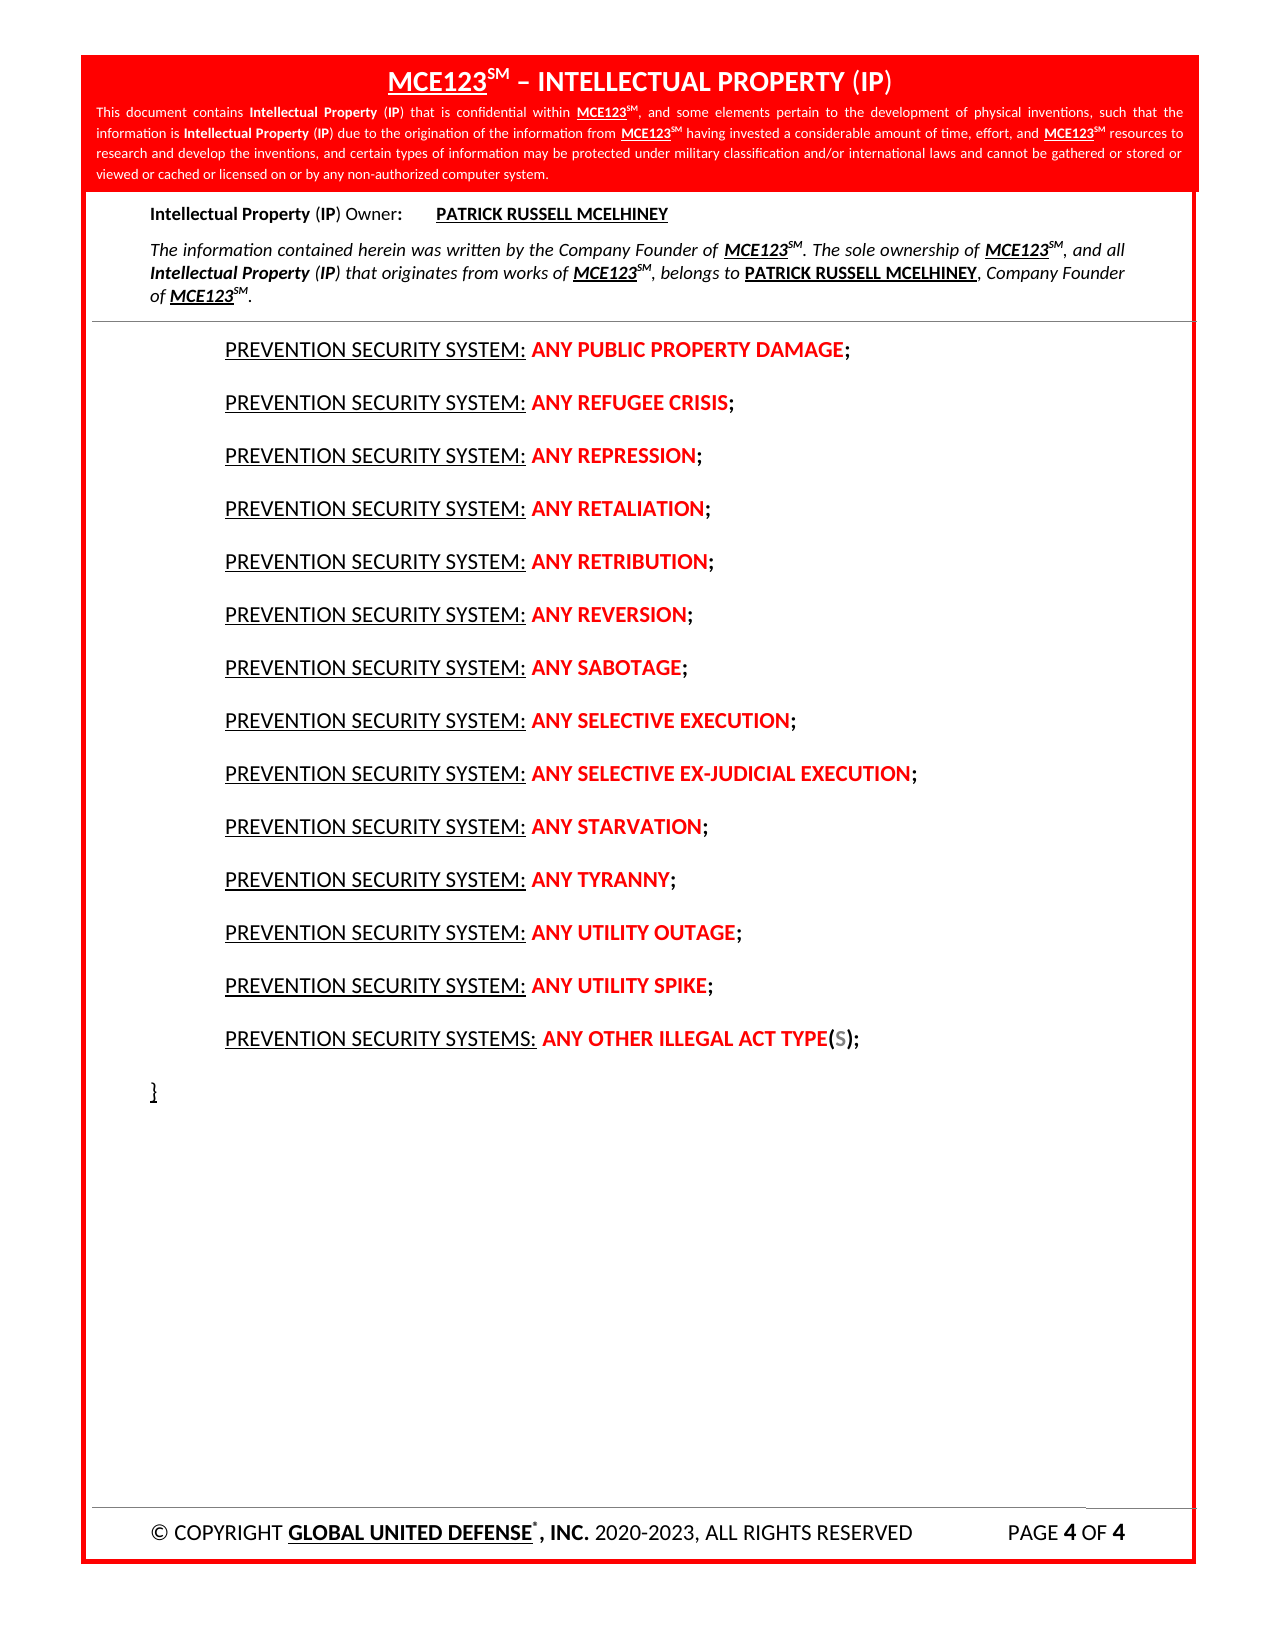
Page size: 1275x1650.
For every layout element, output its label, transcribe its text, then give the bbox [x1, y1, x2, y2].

text PREVENTION SECURITY SYSTEM: ANY UTILITY SPIKE; [225, 971, 1125, 999]
text PREVENTION SECURITY SYSTEM: ANY TYRANNY; [225, 865, 1125, 893]
text PREVENTION SECURITY SYSTEM: ANY SABOTAGE; [225, 653, 1125, 681]
text PREVENTION SECURITY SYSTEMS: ANY OTHER ILLEGAL ACT TYPE(S); [150, 1024, 1125, 1052]
text PREVENTION SECURITY SYSTEM: ANY RETALIATION; [225, 494, 1125, 522]
text PREVENTION SECURITY SYSTEM: ANY RETRIBUTION; [225, 547, 1125, 575]
text } [150, 1077, 1125, 1105]
text PREVENTION SECURITY SYSTEM: ANY REPRESSION; [225, 441, 1125, 469]
text PREVENTION SECURITY SYSTEM: ANY SELECTIVE EX-JUDICIAL EXECUTION; [225, 759, 1125, 787]
text PREVENTION SECURITY SYSTEM: ANY SELECTIVE EXECUTION; [225, 706, 1125, 734]
text PREVENTION SECURITY SYSTEM: ANY PUBLIC PROPERTY DAMAGE; [187, 335, 1125, 363]
text PREVENTION SECURITY SYSTEM: ANY REFUGEE CRISIS; [225, 388, 1125, 416]
text PREVENTION SECURITY SYSTEM: ANY STARVATION; [225, 812, 1125, 840]
text PREVENTION SECURITY SYSTEM: ANY UTILITY OUTAGE; [225, 918, 1125, 946]
text PREVENTION SECURITY SYSTEM: ANY REVERSION; [225, 600, 1125, 628]
